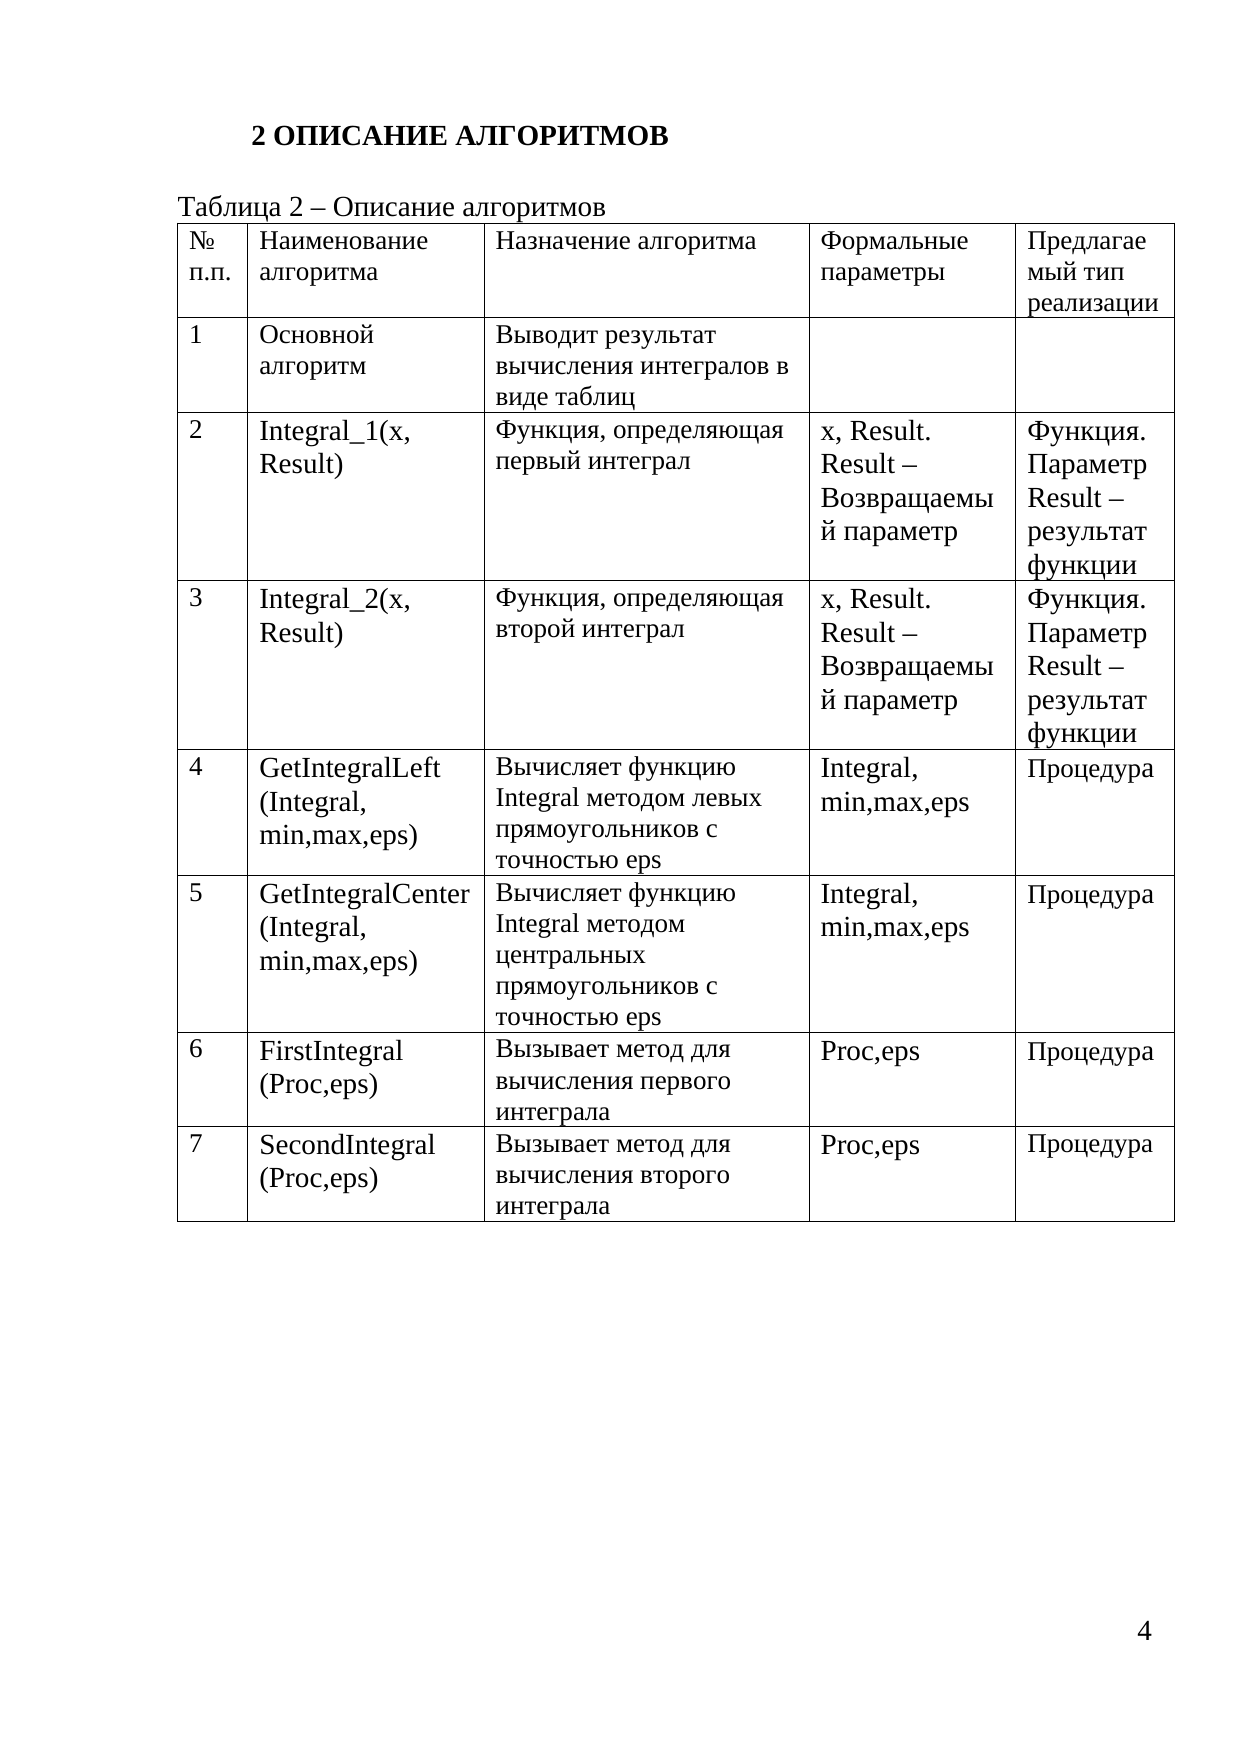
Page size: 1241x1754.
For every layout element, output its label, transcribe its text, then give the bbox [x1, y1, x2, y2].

table_cell GetIntegralCenter (Integral, min,max,eps) [248, 876, 484, 1032]
table_cell [1016, 318, 1174, 412]
text Таблица 2 – Описание алгоритмов [177, 189, 1152, 223]
table_cell Функция. Параметр Result –результат функции [1016, 581, 1174, 749]
table_cell 1 [178, 318, 247, 412]
table_cell Вычисляет функцию Integral методом центральных прямоугольников с точностью eps [485, 876, 809, 1032]
table_cell Вызывает метод для вычисления второго интеграла [485, 1127, 809, 1221]
table_header Формальные параметры [810, 224, 1015, 317]
table_cell Proc,eps [810, 1033, 1015, 1126]
table_cell 2 [178, 413, 247, 580]
table_cell Функция, определяющая первый интеграл [485, 413, 809, 580]
table_cell Функция. Параметр Result –результат функции [1016, 413, 1174, 580]
table_header Предлагаемый тип реализации [1016, 224, 1174, 317]
table_cell Процедурa [1016, 750, 1174, 875]
table_cell 6 [178, 1033, 247, 1126]
table_cell Вызывает метод для вычисления первого интеграла [485, 1033, 809, 1126]
table_cell Выводит результат вычисления интегралов в виде таблиц [485, 318, 809, 412]
table_cell Процедурa [1016, 876, 1174, 1032]
table_cell Integral, min,max,eps [810, 750, 1015, 875]
table_header Назначение алгоритма [485, 224, 809, 317]
table_cell 5 [178, 876, 247, 1032]
table_cell FirstIntegral (Proc,eps) [248, 1033, 484, 1126]
table_cell Вычисляет функцию Integral методом левых прямоугольников с точностью eps [485, 750, 809, 875]
table_cell 7 [178, 1127, 247, 1221]
table_cell Integral_1(x, Result) [248, 413, 484, 580]
table_cell Процедурa [1016, 1033, 1174, 1126]
table_cell Integral_2(x, Result) [248, 581, 484, 749]
table_cell Proc,eps [810, 1127, 1015, 1221]
table_cell SecondIntegral (Proc,eps) [248, 1127, 484, 1221]
table_cell GetIntegralLeft (Integral, min,max,eps) [248, 750, 484, 875]
table_header Наименование алгоритма [248, 224, 484, 317]
table_cell 4 [178, 750, 247, 875]
subtitle Описание алгоритмов [251, 118, 1152, 152]
table_cell Процедура [1016, 1127, 1174, 1221]
table_header № п.п. [178, 224, 247, 317]
table_cell Integral, min,max,eps [810, 876, 1015, 1032]
table_cell 3 [178, 581, 247, 749]
table_cell x, Result. Result – Возвращаемый параметр [810, 581, 1015, 749]
table_cell Основной алгоритм [248, 318, 484, 412]
table_cell x, Result. Result – Возвращаемый параметр [810, 413, 1015, 580]
table_cell Функция, определяющая второй интеграл [485, 581, 809, 749]
table_cell [810, 318, 1015, 412]
